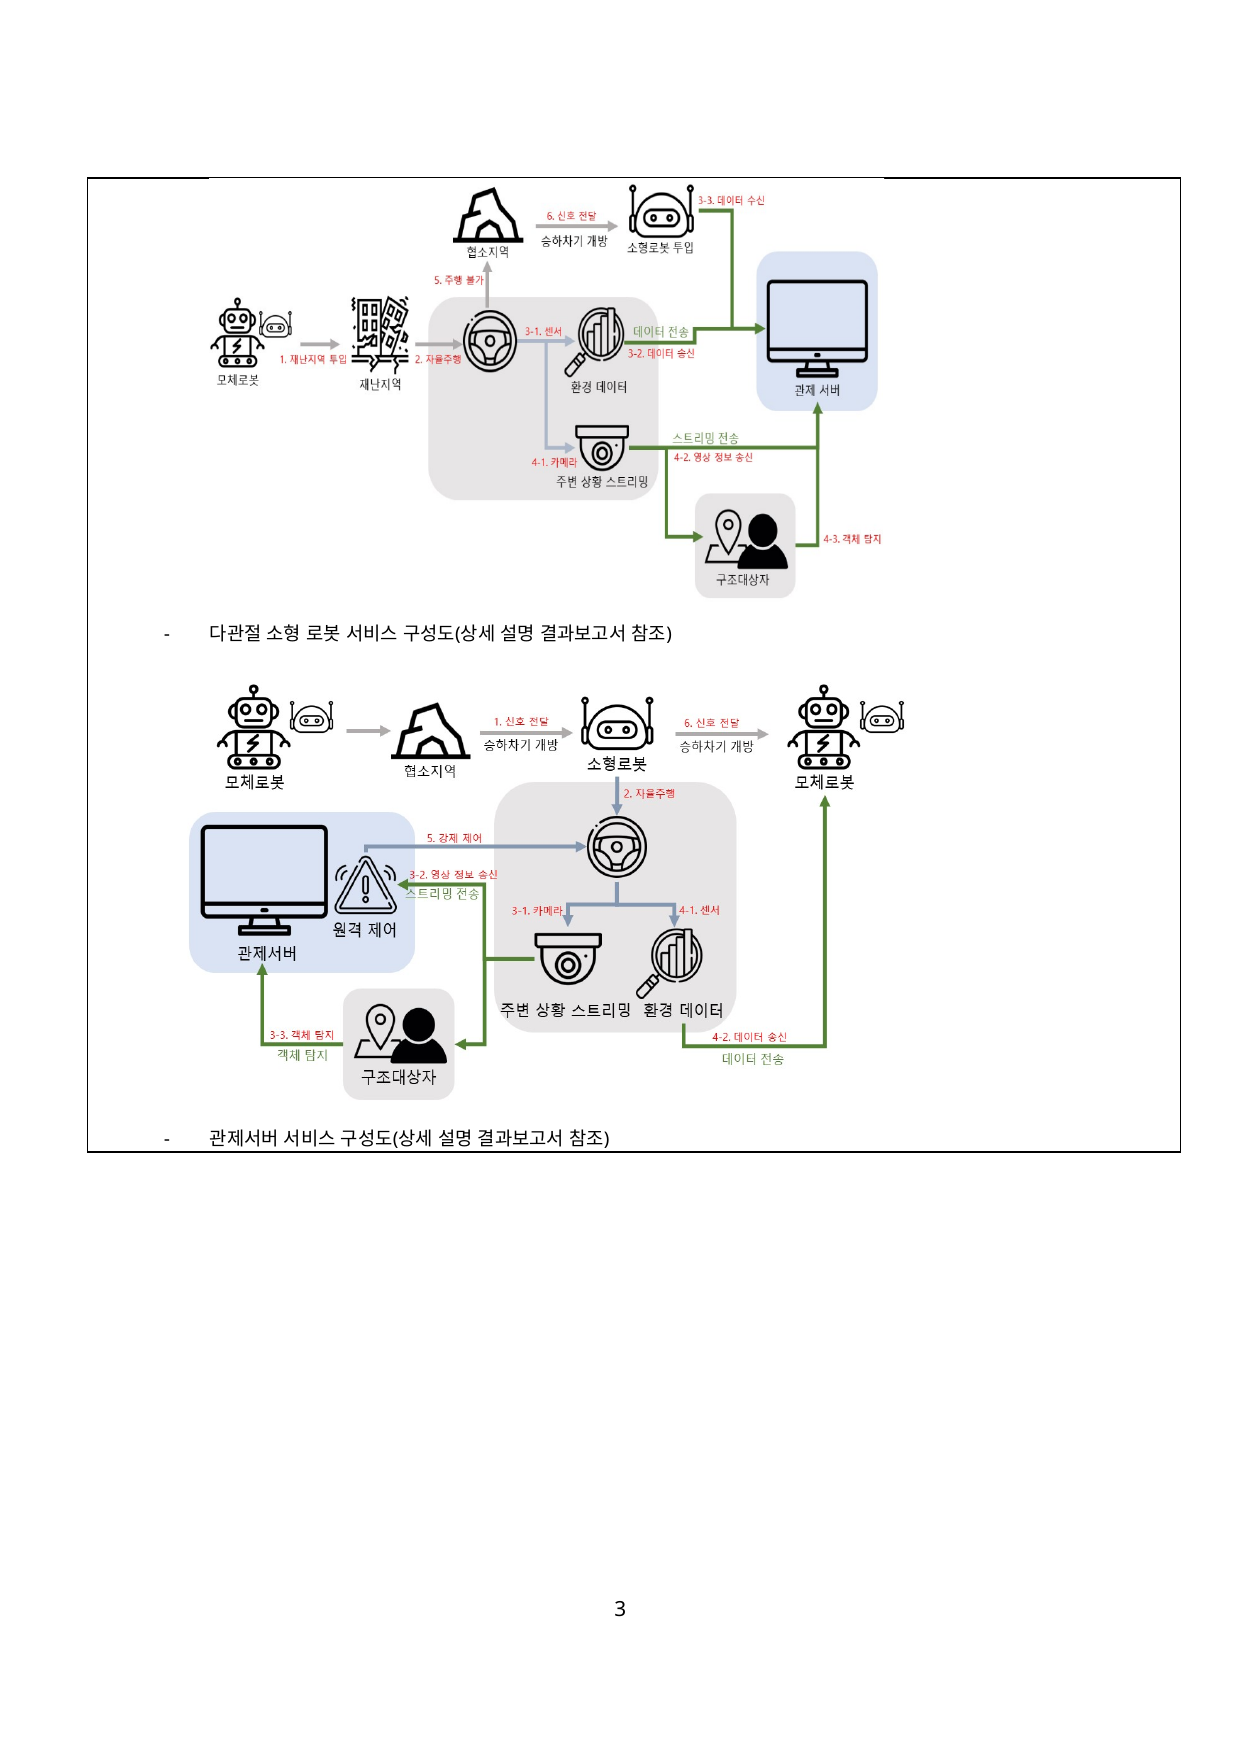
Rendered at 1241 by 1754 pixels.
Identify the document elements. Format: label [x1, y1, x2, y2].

table_cell [88, 179, 1180, 1151]
picture [179, 671, 917, 1107]
picture [209, 178, 885, 602]
